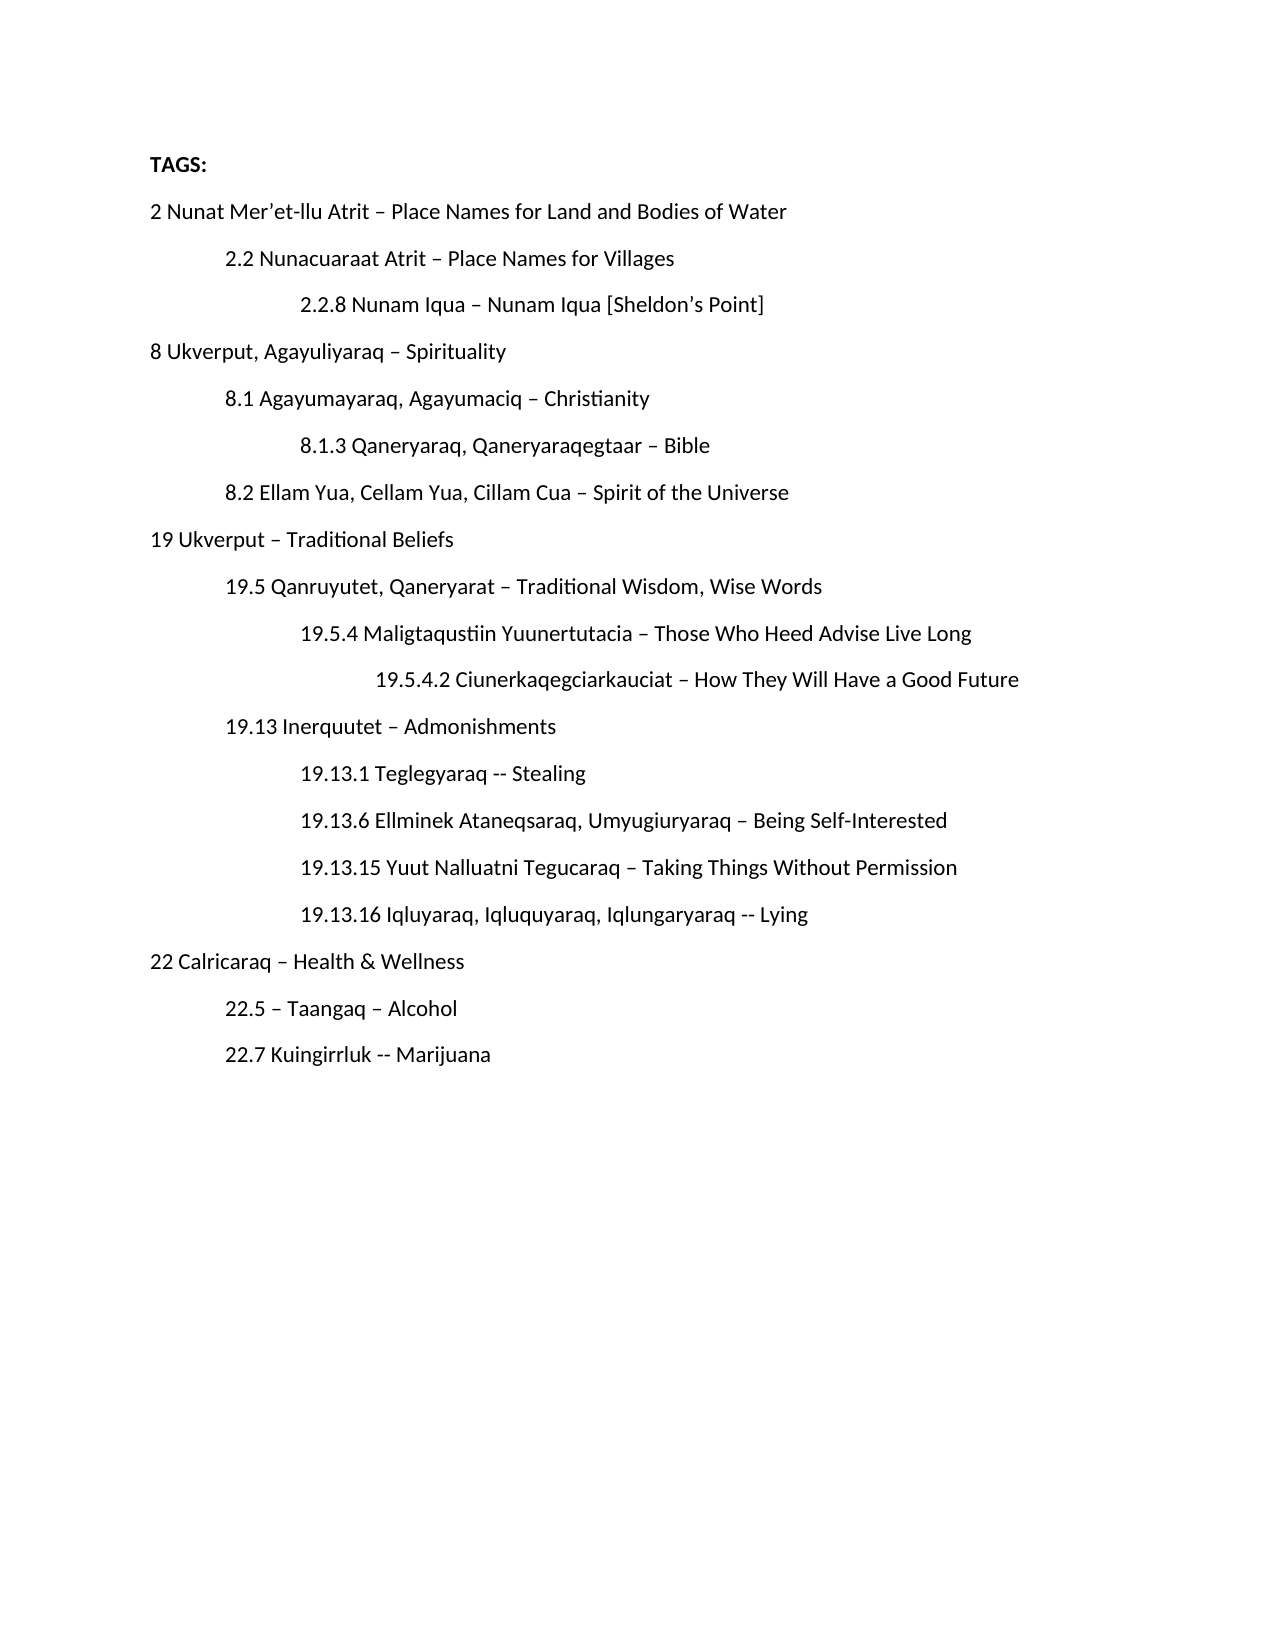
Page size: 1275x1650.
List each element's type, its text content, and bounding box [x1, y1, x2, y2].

text 19.13.6 Ellminek Ataneqsaraq, Umyugiuryaraq – Being Self-Interested [150, 806, 1125, 834]
text 8.1 Agayumayaraq, Agayumaciq – Christianity [150, 384, 1125, 412]
text 22 Calricaraq – Health & Wellness [150, 947, 1125, 975]
text 8.2 Ellam Yua, Cellam Yua, Cillam Cua – Spirit of the Universe [150, 478, 1125, 506]
text 19 Ukverput – Traditional Beliefs [150, 525, 1125, 553]
text 2.2 Nunacuaraat Atrit – Place Names for Villages [150, 244, 1125, 272]
text 19.5.4 Maligtaqustiin Yuunertutacia – Those Who Heed Advise Live Long [150, 619, 1125, 647]
text 19.5.4.2 Ciunerkaqegciarkauciat – How They Will Have a Good Future [150, 666, 1125, 694]
text 19.13 Inerquutet – Admonishments [150, 712, 1125, 741]
text TAGS: [150, 150, 1125, 178]
text 19.5 Qanruyutet, Qaneryarat – Traditional Wisdom, Wise Words [150, 572, 1125, 600]
text 8 Ukverput, Agayuliyaraq – Spirituality [150, 337, 1125, 366]
text 2.2.8 Nunam Iqua – Nunam Iqua [Sheldon’s Point] [150, 291, 1125, 319]
text 22.7 Kuingirrluk -- Marijuana [150, 1041, 1125, 1069]
text 19.13.1 Teglegyaraq -- Stealing [150, 759, 1125, 787]
text 2 Nunat Mer’et-llu Atrit – Place Names for Land and Bodies of Water [150, 197, 1125, 225]
text 19.13.16 Iqluyaraq, Iqluquyaraq, Iqlungaryaraq -- Lying [150, 900, 1125, 928]
text 22.5 – Taangaq – Alcohol [150, 994, 1125, 1022]
text 8.1.3 Qaneryaraq, Qaneryaraqegtaar – Bible [150, 431, 1125, 459]
text 19.13.15 Yuut Nalluatni Tegucaraq – Taking Things Without Permission [150, 853, 1125, 881]
